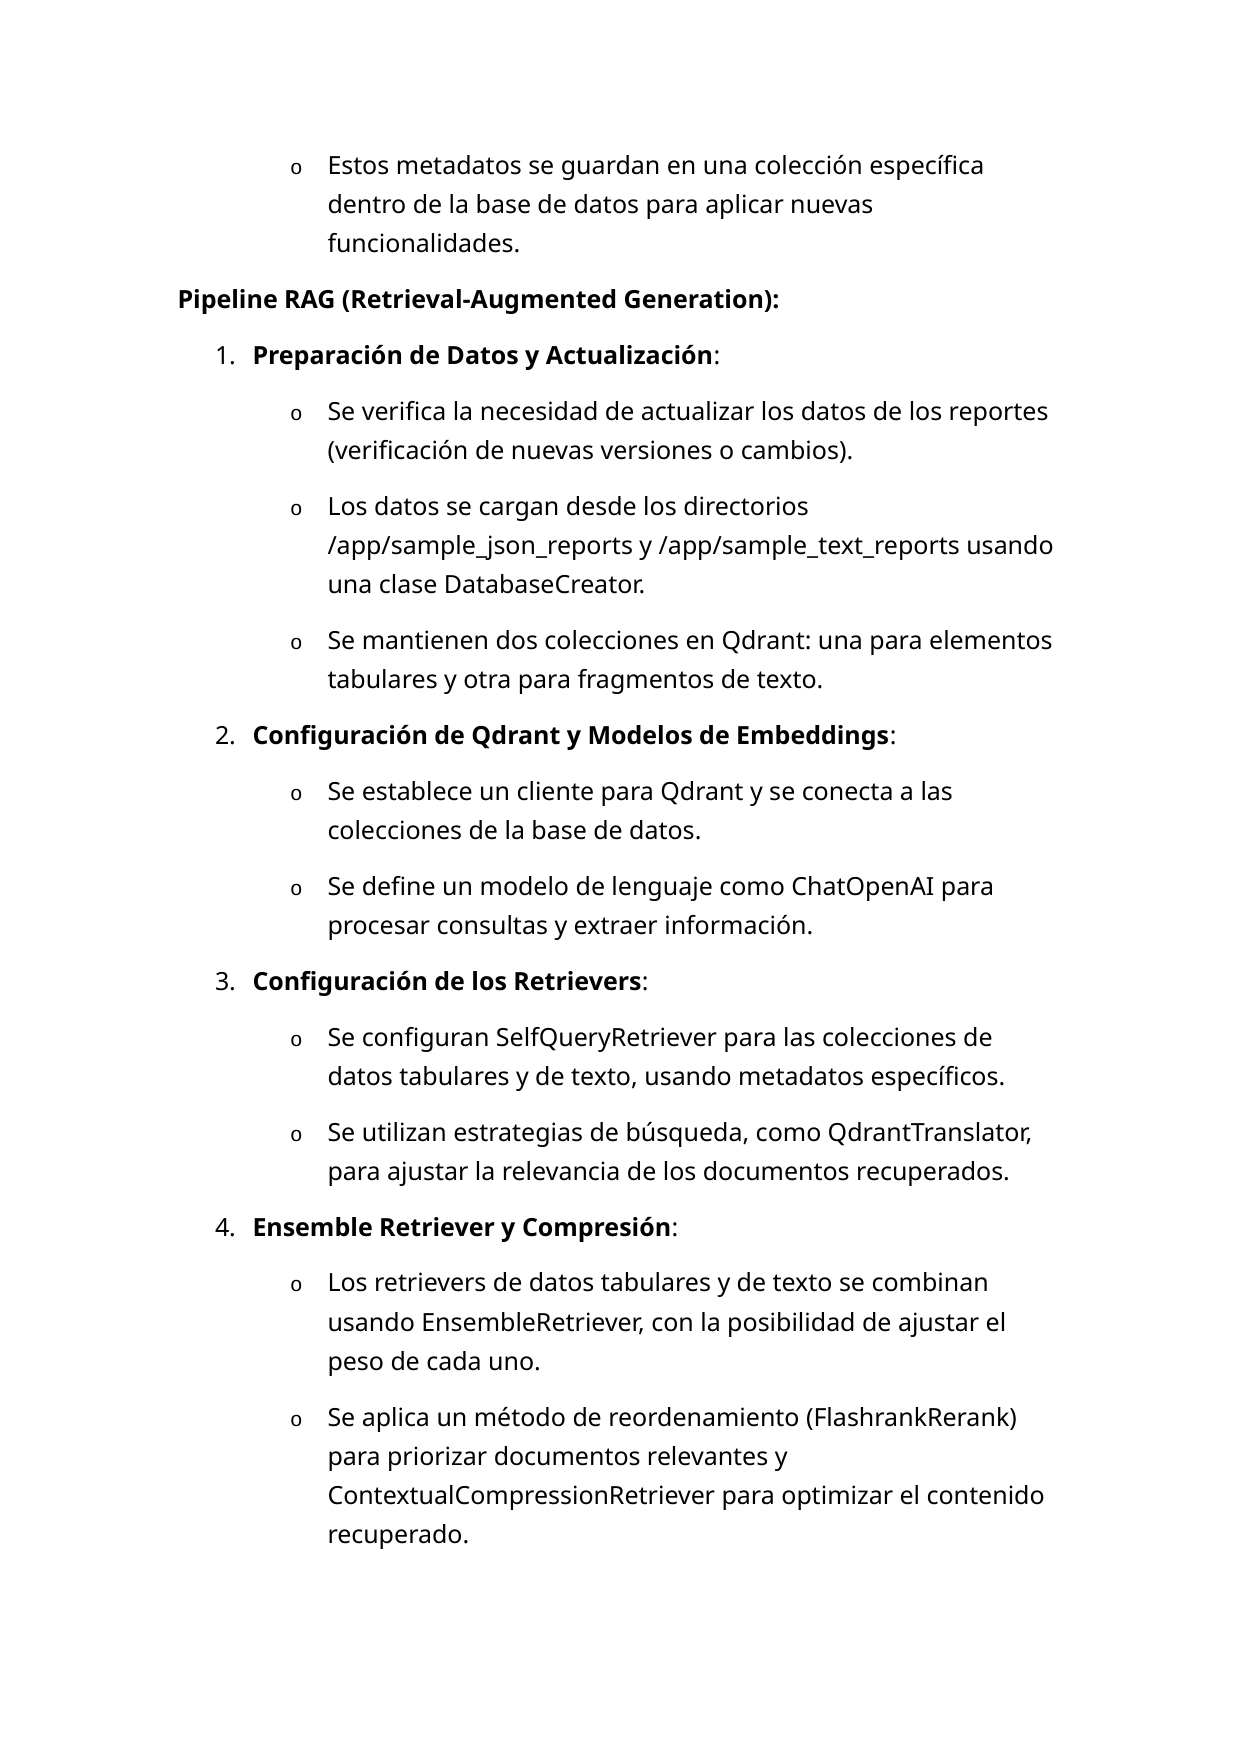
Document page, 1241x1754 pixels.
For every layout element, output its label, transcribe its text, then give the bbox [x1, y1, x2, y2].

list Se aplica un método de reordenamiento (FlashrankRerank) para priorizar documentos relevantes y ContextualCompressionRetriever para optimizar el contenido recuperado. [290, 1399, 1063, 1551]
list Ensemble Retriever y Compresión: [215, 1209, 1063, 1243]
list Estos metadatos se guardan en una colección específica dentro de la base de datos para aplicar nuevas funcionalidades. [290, 148, 1063, 260]
list Se establece un cliente para Qdrant y se conecta a las colecciones de la base de datos. [290, 773, 1063, 847]
list Configuración de Qdrant y Modelos de Embeddings: [215, 718, 1063, 752]
list Configuración de los Retrievers: [215, 963, 1063, 997]
list Se verifica la necesidad de actualizar los datos de los reportes (verificación de nuevas versiones o cambios). [290, 393, 1063, 467]
list Los retrievers de datos tabulares y de texto se combinan usando EnsembleRetriever, con la posibilidad de ajustar el peso de cada uno. [290, 1265, 1063, 1377]
list Se configuran SelfQueryRetriever para las colecciones de datos tabulares y de texto, usando metadatos específicos. [290, 1019, 1063, 1092]
list Los datos se cargan desde los directorios /app/sample_json_reports y /app/sample_text_reports usando una clase DatabaseCreator. [290, 488, 1063, 601]
text Pipeline RAG (Retrieval-Augmented Generation): [177, 282, 1063, 316]
list Se utilizan estrategias de búsqueda, como QdrantTranslator, para ajustar la relevancia de los documentos recuperados. [290, 1114, 1063, 1187]
list Se define un modelo de lenguaje como ChatOpenAI para procesar consultas y extraer información. [290, 868, 1063, 942]
list Preparación de Datos y Actualización: [215, 338, 1063, 372]
list Se mantienen dos colecciones en Qdrant: una para elementos tabulares y otra para fragmentos de texto. [290, 623, 1063, 696]
